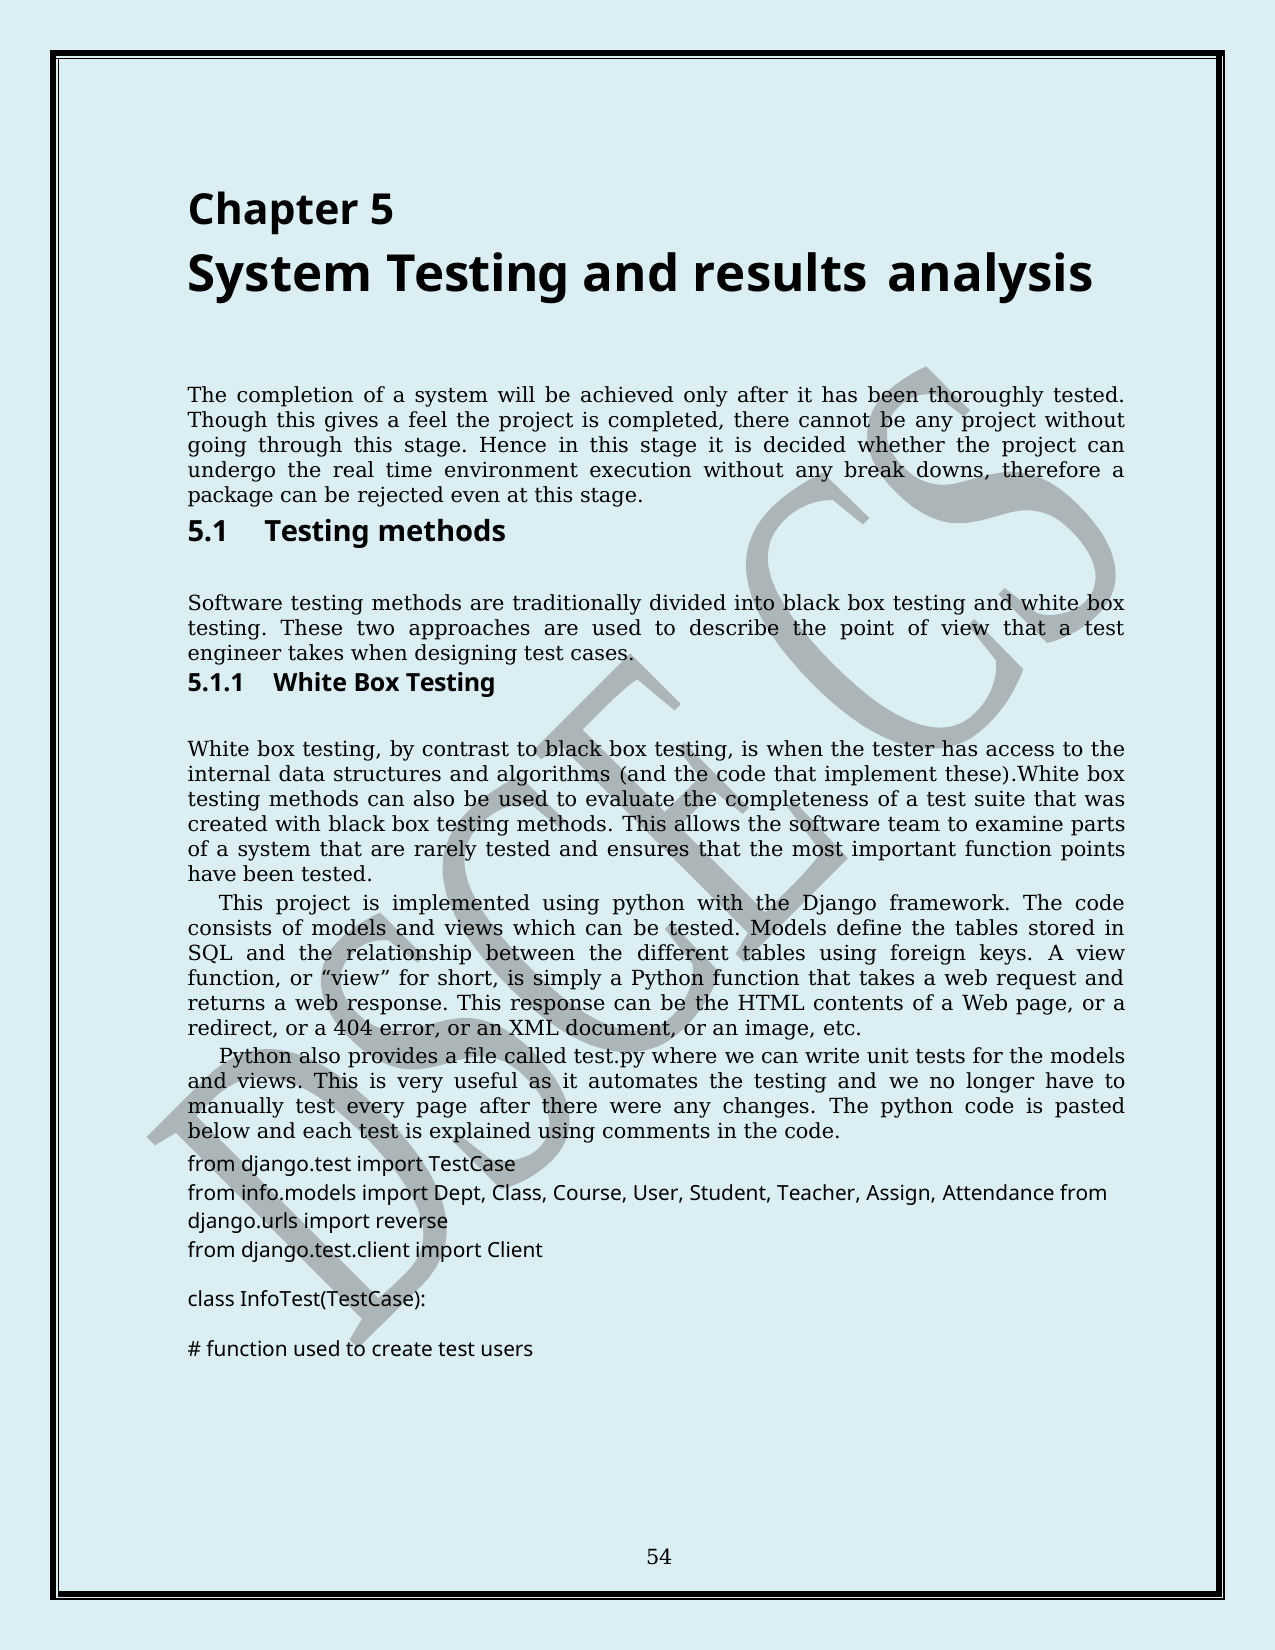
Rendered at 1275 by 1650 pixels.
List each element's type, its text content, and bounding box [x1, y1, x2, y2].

text This project is implemented using python with the Django framework. The code consists of models and views which can be tested. Models define the tables stored in SQL and the relationship between the different tables using foreign keys. A view function, or “view” for short, is simply a Python function that takes a web request and returns a web response. This response can be the HTML contents of a Web page, or a redirect, or a 404 error, or an XML document, or an image, etc. [187, 889, 1125, 1039]
text from django.test.client import Client [187, 1235, 1148, 1263]
text class InfoTest(TestCase): [187, 1284, 1148, 1313]
text Chapter 5 [187, 179, 1148, 237]
text Software testing methods are traditionally divided into black box testing and white box testing. These two approaches are used to describe the point of view that a test engineer takes when designing test cases. [187, 590, 1125, 665]
text from info.models import Dept, Class, Course, User, Student, Teacher, Assign, Attendance from django.urls import reverse [187, 1178, 1148, 1235]
list Testing methods [187, 510, 1148, 550]
list White Box Testing [187, 665, 1148, 699]
text System Testing and results analysis [187, 237, 1148, 306]
text # function used to create test users [187, 1334, 1148, 1363]
text Python also provides a file called test.py where we can write unit tests for the models and views. This is very useful as it automates the testing and we no longer have to manually test every page after there were any changes. The python code is pasted below and each test is explained using comments in the code. [187, 1043, 1125, 1143]
text from django.test import TestCase [187, 1149, 1148, 1178]
text White box testing, by contrast to black box testing, is when the tester has access to the internal data structures and algorithms (and the code that implement these).White box testing methods can also be used to evaluate the completeness of a test suite that was created with black box testing methods. This allows the software team to examine parts of a system that are rarely tested and ensures that the most important function points have been tested. [187, 736, 1126, 886]
text The completion of a system will be achieved only after it has been thoroughly tested. Though this gives a feel the project is completed, there cannot be any project without going through this stage. Hence in this stage it is decided whether the project can undergo the real time environment execution without any break downs, therefore a package can be rejected even at this stage. [187, 382, 1125, 507]
